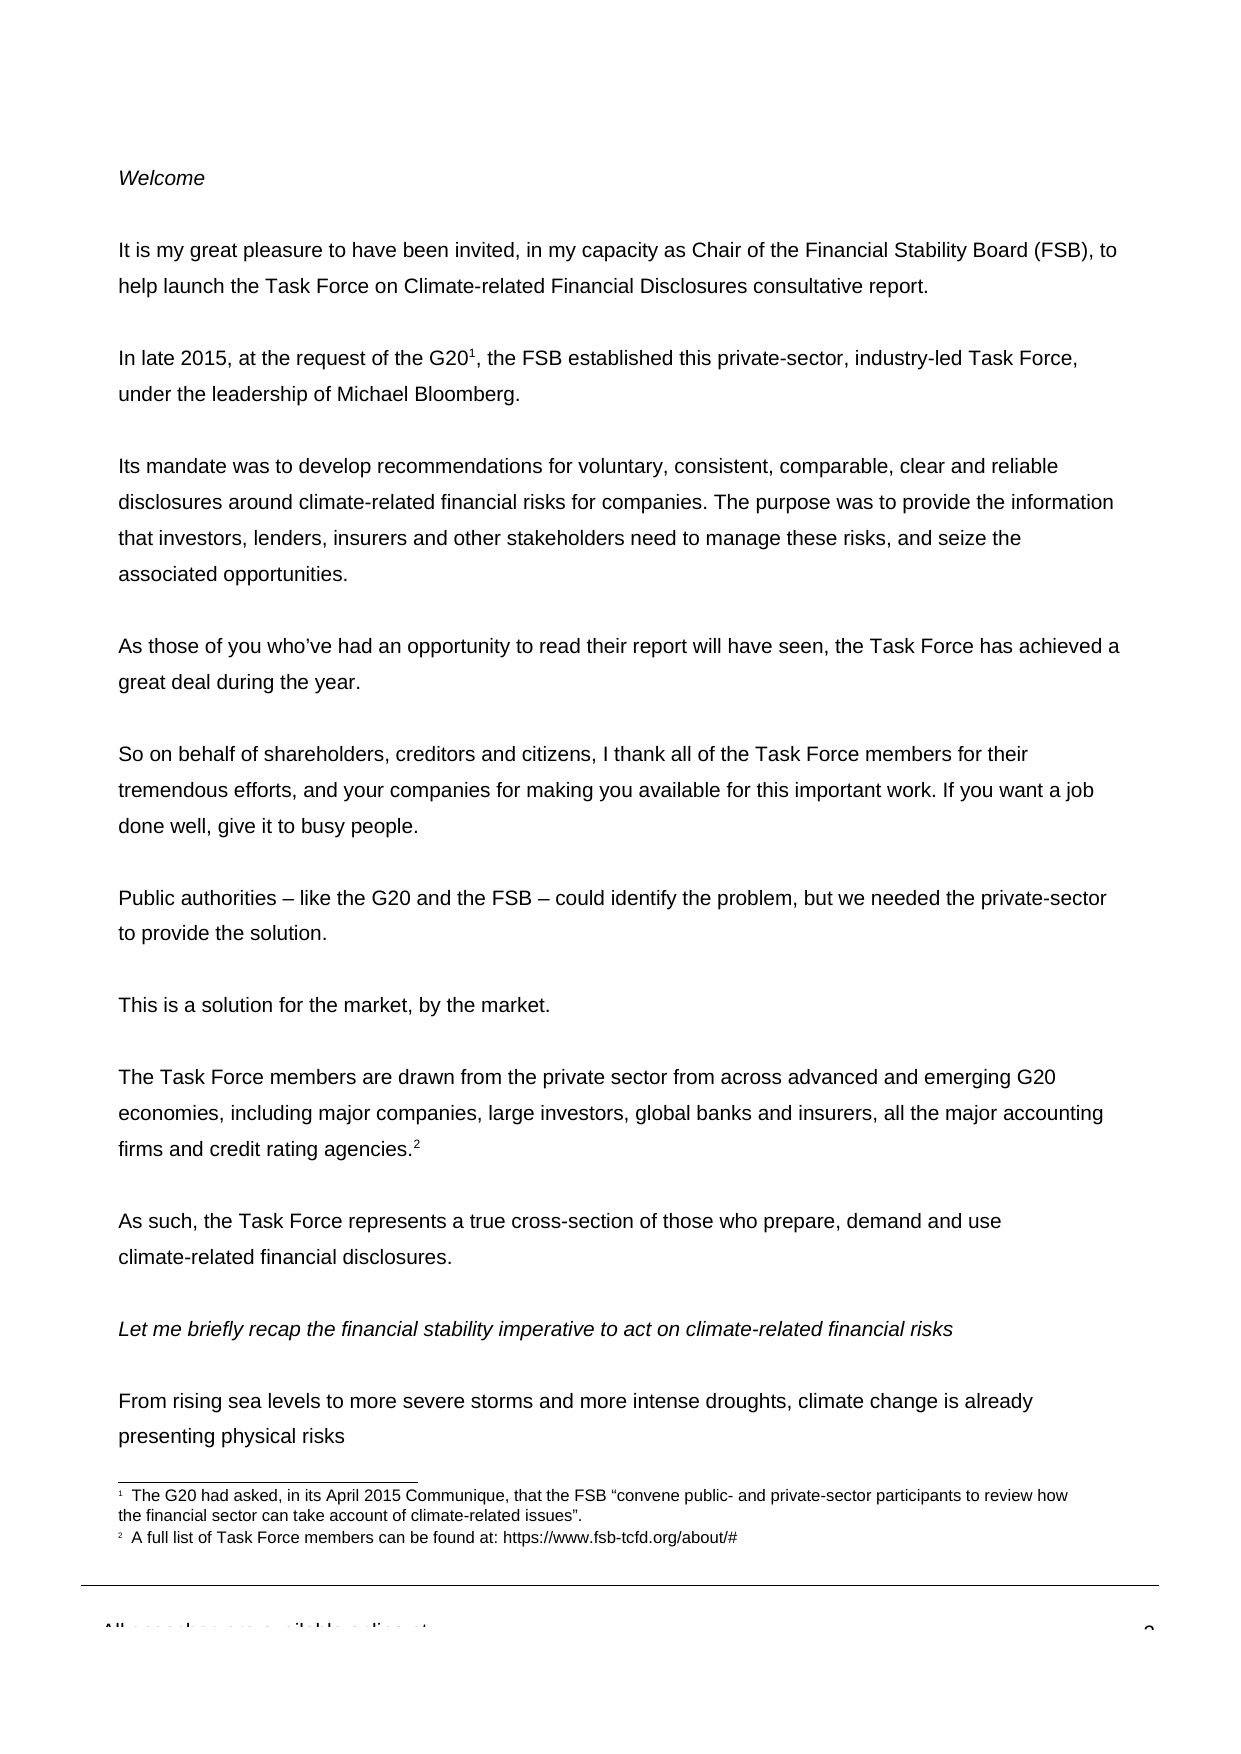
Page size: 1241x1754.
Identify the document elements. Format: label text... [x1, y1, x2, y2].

text Public authorities – like the G20 and the FSB – could identify the problem, but we needed the private-sector to provide the solution. [118, 885, 1110, 945]
text As those of you who’ve had an opportunity to read their report will have seen, the Task Force has achieved a great deal during the year. [118, 634, 1134, 694]
list A full list of Task Force members can be found at: https://www.fsb-tcfd.org/about/# [118, 1526, 1134, 1548]
text In late 2015, at the request of the G201, the FSB established this private-sector, industry-led Task Force, under the leadership of Michael Bloomberg. [118, 346, 1081, 406]
text It is my great pleasure to have been invited, in my capacity as Chair of the Financial Stability Board (FSB), to help launch the Task Force on Climate-related Financial Disclosures consultative report. [118, 238, 1134, 298]
text As such, the Task Force represents a true cross-section of those who prepare, demand and use climate-related financial disclosures. [118, 1209, 1003, 1269]
text Welcome [118, 166, 1134, 190]
text This is a solution for the market, by the market. [118, 993, 1134, 1017]
text Its mandate was to develop recommendations for voluntary, consistent, comparable, clear and reliable disclosures around climate-related financial risks for companies. The purpose was to provide the information that investors, lenders, insurers and other stakeholders need to manage these risks, and seize the associated opportunities. [118, 454, 1119, 586]
list The G20 had asked, in its April 2015 Communique, that the FSB “convene public- and private-sector participants to review how the financial sector can take account of climate-related issues”. [118, 1480, 1096, 1525]
text The Task Force members are drawn from the private sector from across advanced and emerging G20 economies, including major companies, large investors, global banks and insurers, all the major accounting firms and credit rating agencies.2 [118, 1065, 1134, 1161]
text So on behalf of shareholders, creditors and citizens, I thank all of the Task Force members for their tremendous efforts, and your companies for making you available for this important work. If you want a job done well, give it to busy people. [118, 742, 1134, 837]
text Let me briefly recap the financial stability imperative to act on climate-related financial risks [118, 1317, 1134, 1341]
text From rising sea levels to more severe storms and more intense droughts, climate change is already presenting physical risks [118, 1389, 1036, 1448]
